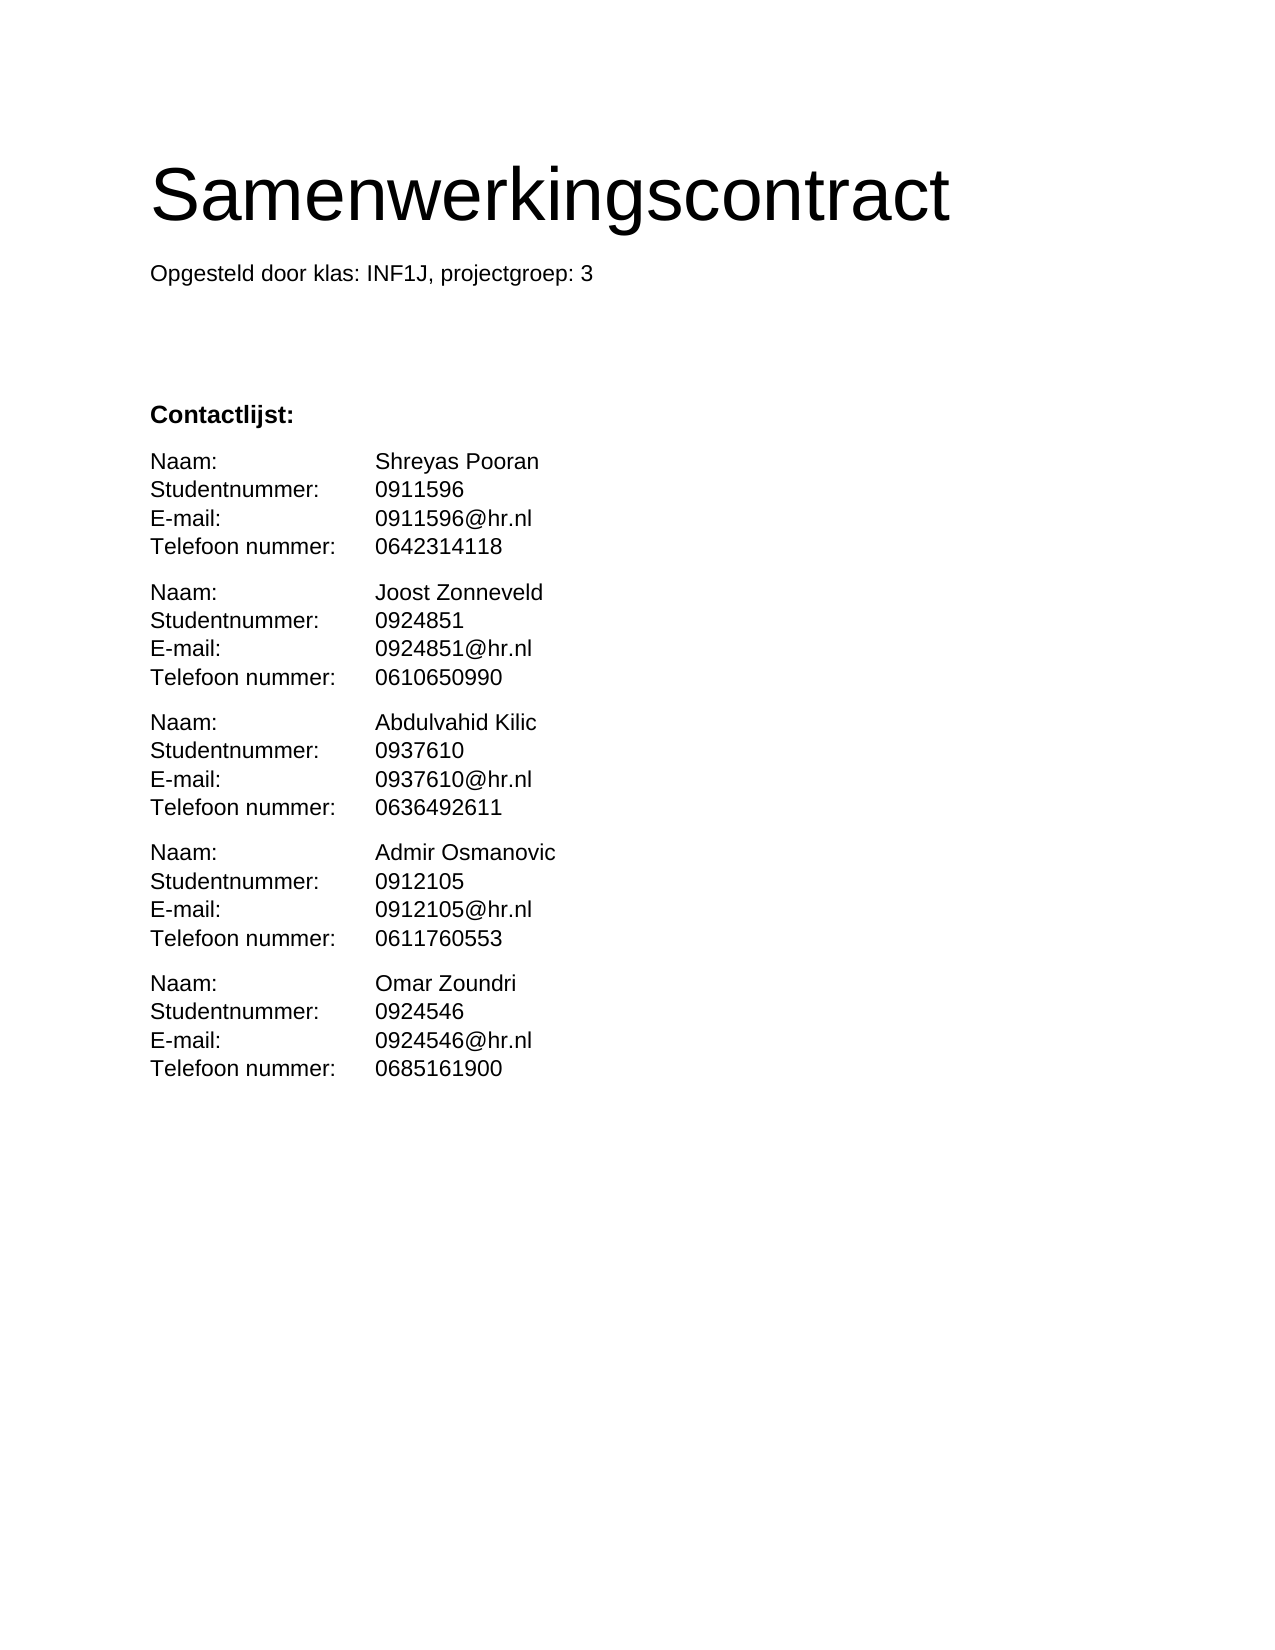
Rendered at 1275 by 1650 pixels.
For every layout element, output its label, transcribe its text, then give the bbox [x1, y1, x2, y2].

text Naam: Omar Zoundri Studentnummer: 0924546 E-mail: 0924546@hr.nl Telefoon nummer: 0685161900 [150, 970, 1125, 1081]
text Samenwerkingscontract [150, 150, 1125, 236]
text Naam: Abdulvahid Kilic Studentnummer: 0937610 E-mail: 0937610@hr.nl Telefoon nummer: 0636492611 [150, 709, 1125, 821]
text Naam: Joost Zonneveld Studentnummer: 0924851 E-mail: 0924851@hr.nl Telefoon nummer: 0610650990 [150, 578, 1125, 690]
text Naam: Shreyas Pooran Studentnummer: 0911596 E-mail: 0911596@hr.nl Telefoon nummer: 0642314118 [150, 448, 1125, 560]
text Naam: Admir Osmanovic Studentnummer: 0912105 E-mail: 0912105@hr.nl Telefoon nummer: 0611760553 [150, 839, 1125, 951]
text Contactlijst: [150, 400, 1125, 429]
text Opgesteld door klas: INF1J, projectgroep: 3 [150, 260, 1125, 286]
